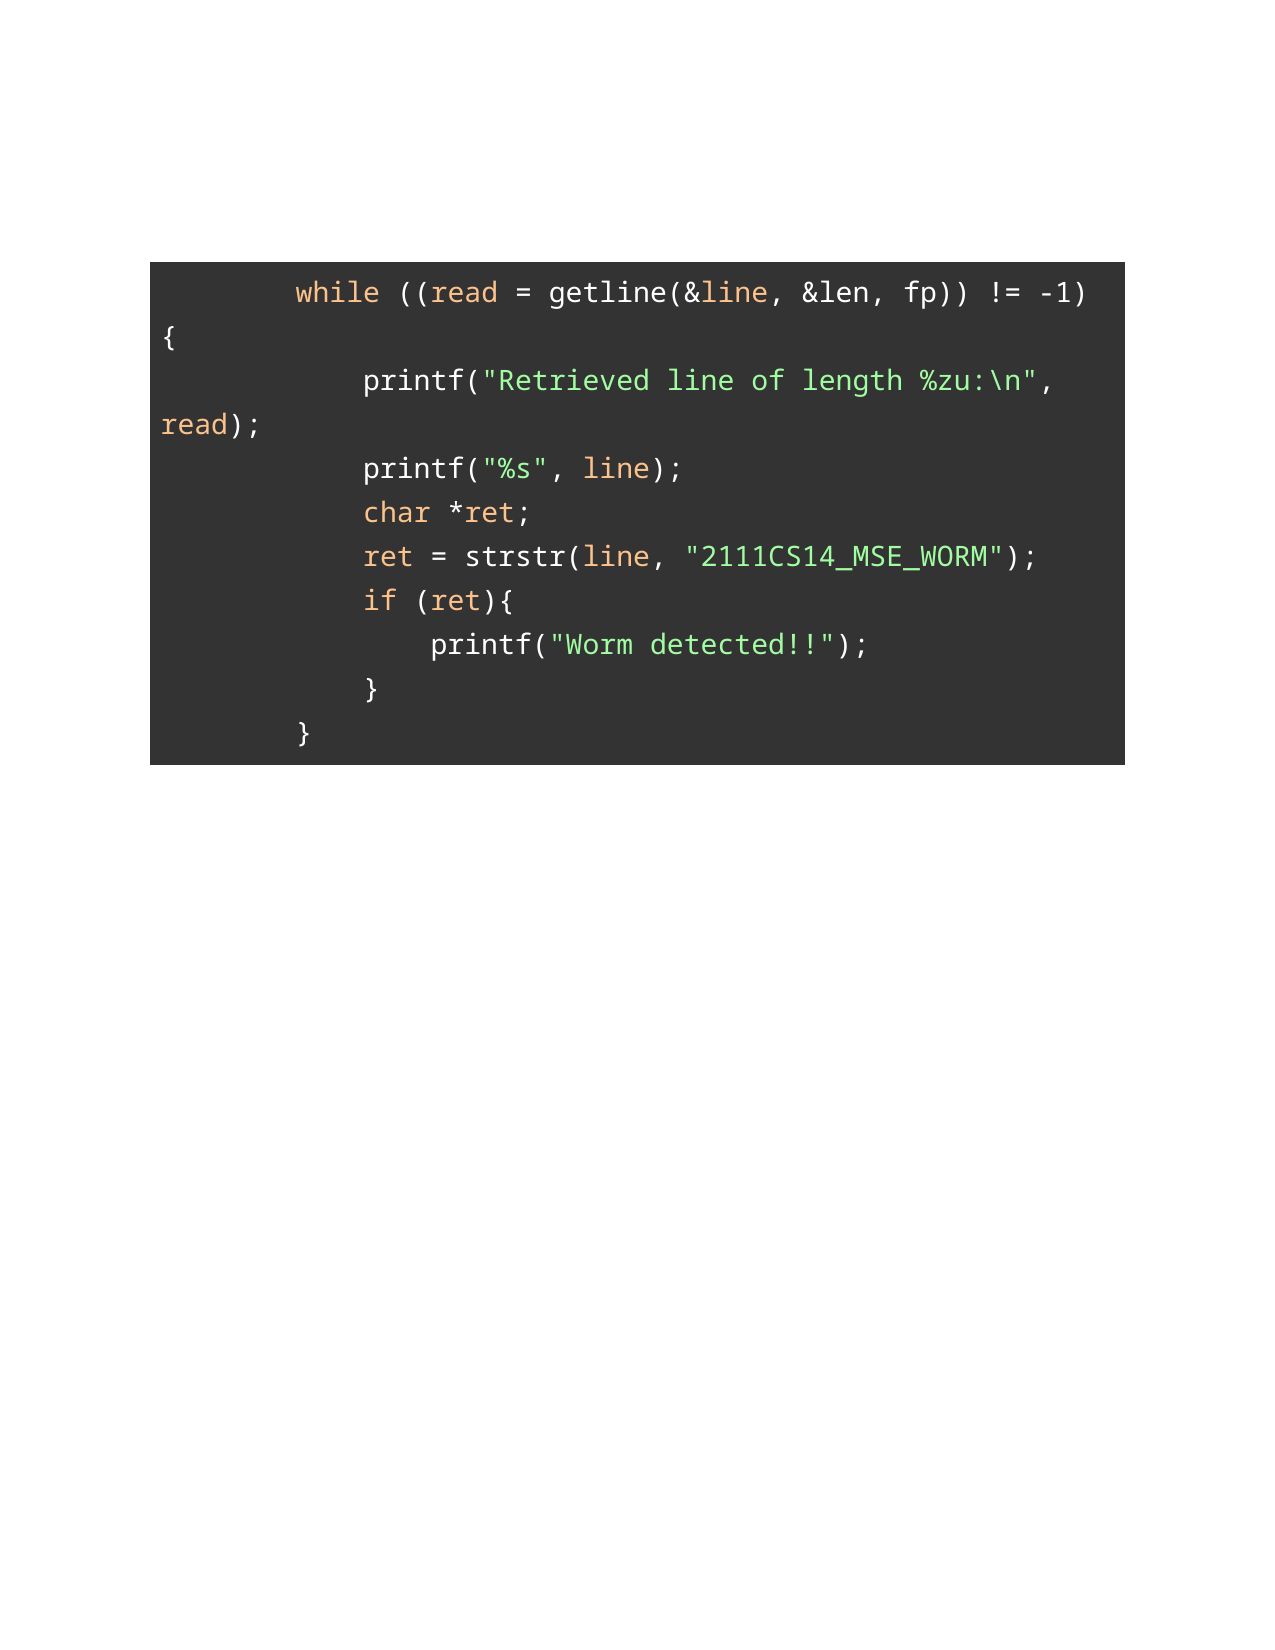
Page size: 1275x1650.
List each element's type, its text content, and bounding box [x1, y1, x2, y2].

table_header while ((read = getline(&line, &len, fp)) != -1) { printf("Retrieved line of length %zu:\n", read); printf("%s", line); char *ret; ret = strstr(line, "2111CS14_MSE_WORM"); if (ret){ printf("Worm detected!!"); } } [150, 262, 1125, 765]
